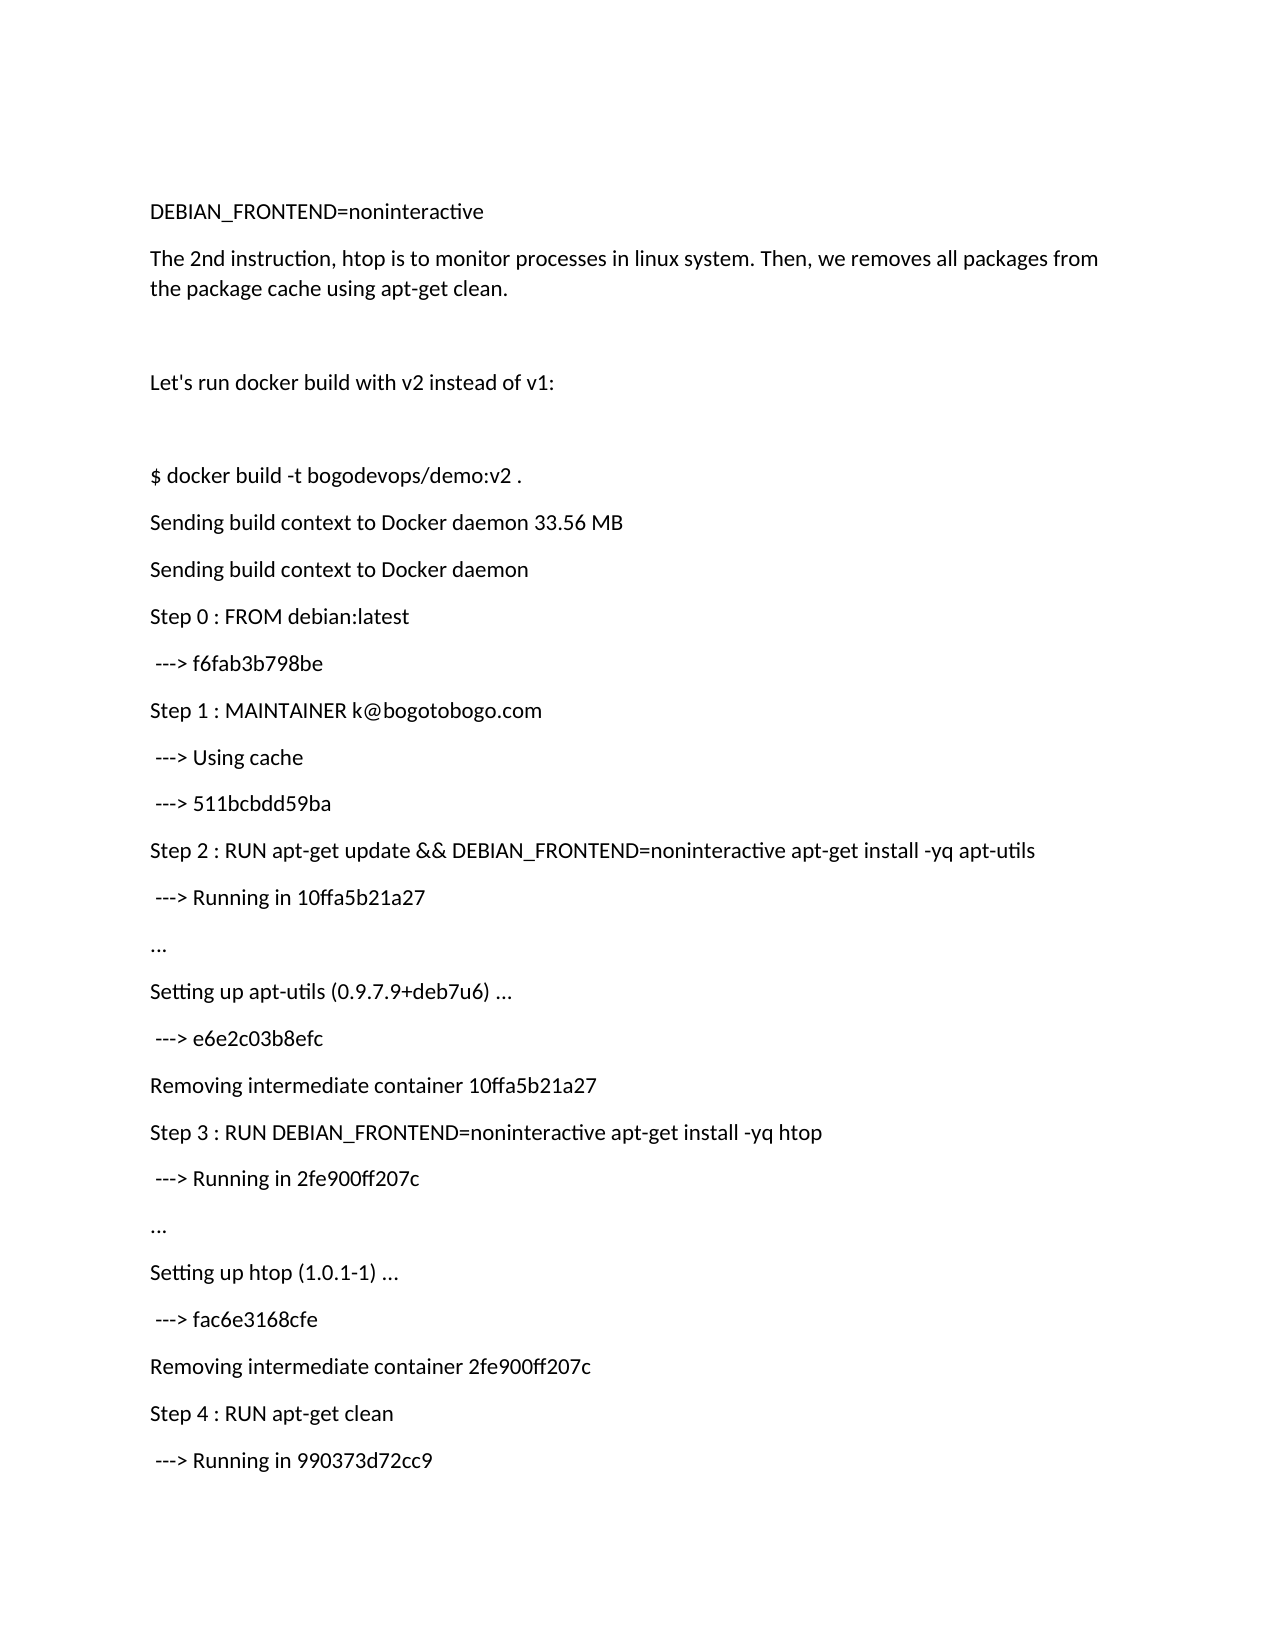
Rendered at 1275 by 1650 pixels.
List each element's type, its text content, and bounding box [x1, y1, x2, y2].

text Step 1 : MAINTAINER k@bogotobogo.com [150, 696, 1125, 724]
text ---> fac6e3168cfe [150, 1305, 1125, 1333]
text ---> Running in 990373d72cc9 [150, 1446, 1125, 1474]
text ---> Using cache [150, 743, 1125, 771]
text Sending build context to Docker daemon [150, 555, 1125, 583]
text Setting up apt-utils (0.9.7.9+deb7u6) ... [150, 977, 1125, 1005]
text ---> Running in 2fe900ff207c [150, 1164, 1125, 1193]
text $ docker build -t bogodevops/demo:v2 . [150, 461, 1125, 489]
text Sending build context to Docker daemon 33.56 MB [150, 508, 1125, 536]
text Removing intermediate container 2fe900ff207c [150, 1352, 1125, 1380]
text Setting up htop (1.0.1-1) ... [150, 1258, 1125, 1286]
text ... [150, 930, 1125, 958]
text ---> e6e2c03b8efc [150, 1024, 1125, 1052]
text Removing intermediate container 10ffa5b21a27 [150, 1071, 1125, 1099]
text The 2nd instruction, htop is to monitor processes in linux system. Then, we removes all packages from the package cache using apt-get clean. [150, 244, 1125, 302]
text Step 4 : RUN apt-get clean [150, 1399, 1125, 1427]
text Step 3 : RUN DEBIAN_FRONTEND=noninteractive apt-get install -yq htop [150, 1118, 1125, 1146]
text ---> f6fab3b798be [150, 649, 1125, 677]
text ---> Running in 10ffa5b21a27 [150, 883, 1125, 911]
text ---> 511bcbdd59ba [150, 789, 1125, 818]
text ... [150, 1211, 1125, 1239]
text DEBIAN_FRONTEND=noninteractive [150, 197, 1125, 225]
text Step 0 : FROM debian:latest [150, 602, 1125, 630]
text Let's run docker build with v2 instead of v1: [150, 368, 1125, 396]
text Step 2 : RUN apt-get update && DEBIAN_FRONTEND=noninteractive apt-get install -yq apt-utils [150, 836, 1125, 864]
